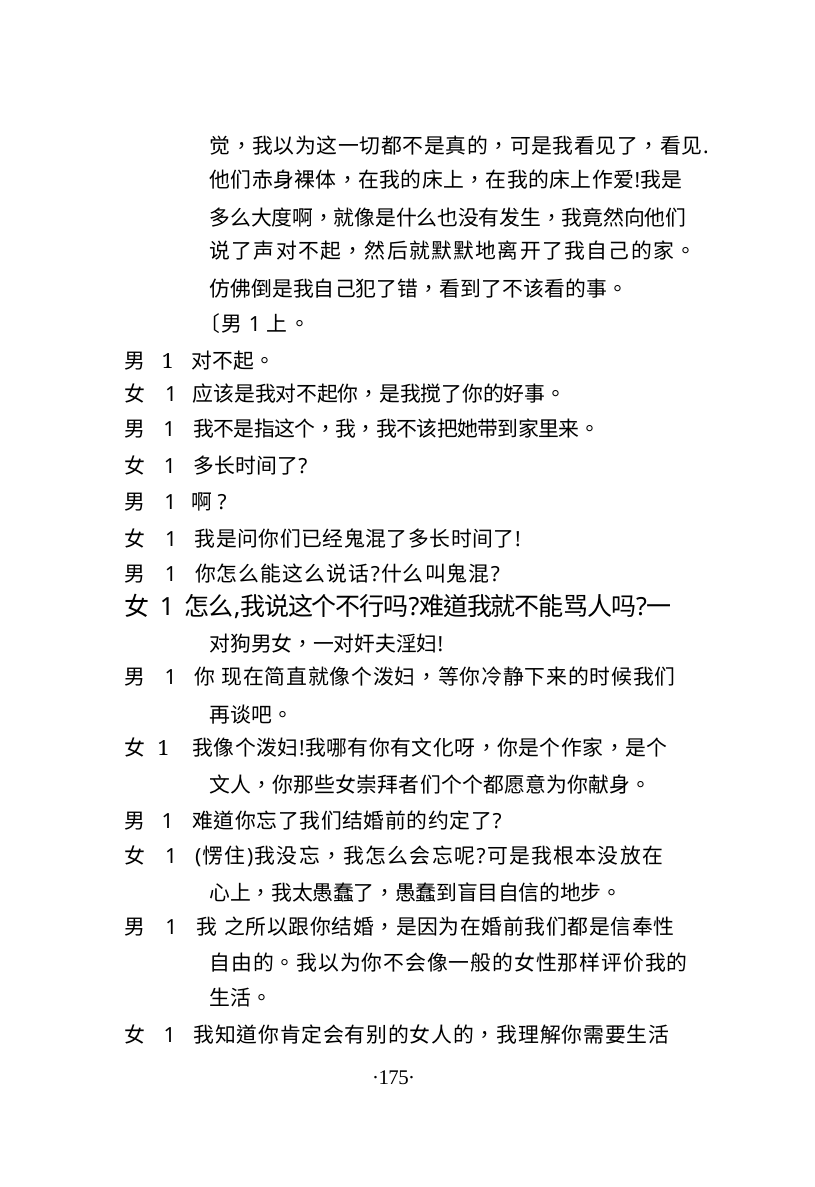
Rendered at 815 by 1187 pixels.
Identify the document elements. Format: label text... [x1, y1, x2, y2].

text 女 1 应该是我对不起你，是我搅了你的好事。 [124, 381, 716, 406]
text 自由的。我以为你不会像一般的女性那样评价我的 生活。 [209, 948, 690, 1012]
text 男 1 我不是指这个，我，我不该把她带到家里来。 [124, 416, 716, 442]
text 男 1 你怎么能这么说话?什么叫鬼混? [124, 560, 716, 587]
text 女 1 我像个泼妇!我哪有你有文化呀，你是个作家，是个 [124, 735, 716, 761]
text 文人，你那些女崇拜者们个个都愿意为你献身。 [209, 771, 716, 797]
text 男 1 你 现在简直就像个泼妇，等你冷静下来的时候我们 [124, 664, 716, 690]
text 女 1 我知道你肯定会有别的女人的，我理解你需要生活 [124, 1022, 716, 1048]
text 女 1 (愣住)我没忘，我怎么会忘呢?可是我根本没放在 [124, 843, 716, 869]
text 觉，我以为这一切都不是真的，可是我看见了，看见. 他们赤身裸体，在我的床上，在我的床上作爱!我是 [209, 131, 716, 193]
text 再谈吧。 [209, 701, 716, 728]
text 男 1 我 之所以跟你结婚，是因为在婚前我们都是信奉性 [124, 913, 716, 940]
text 女 1 我是问你们已经鬼混了多长时间了! [124, 525, 716, 552]
text 女 1 怎么,我说这个不行吗?难道我就不能骂人吗?一 [124, 590, 716, 621]
text 心上，我太愚蠢了，愚蠢到盲目自信的地步。 [209, 880, 716, 906]
text 仿佛倒是我自己犯了错，看到了不该看的事。 〔男1上。 [199, 274, 628, 338]
text 男 1 啊 ? [124, 488, 716, 515]
text 女 1 多长时间了? [124, 452, 716, 478]
text 男 1 难道你忘了我们结婚前的约定了? [124, 808, 716, 834]
text 男 1 对不起。 [124, 347, 716, 374]
text 对狗男女，一对奸夫淫妇! [209, 631, 716, 657]
text 多么大度啊，就像是什么也没有发生，我竟然向他们 说了声对不起，然后就默默地离开了我自己的家。 [209, 203, 698, 265]
